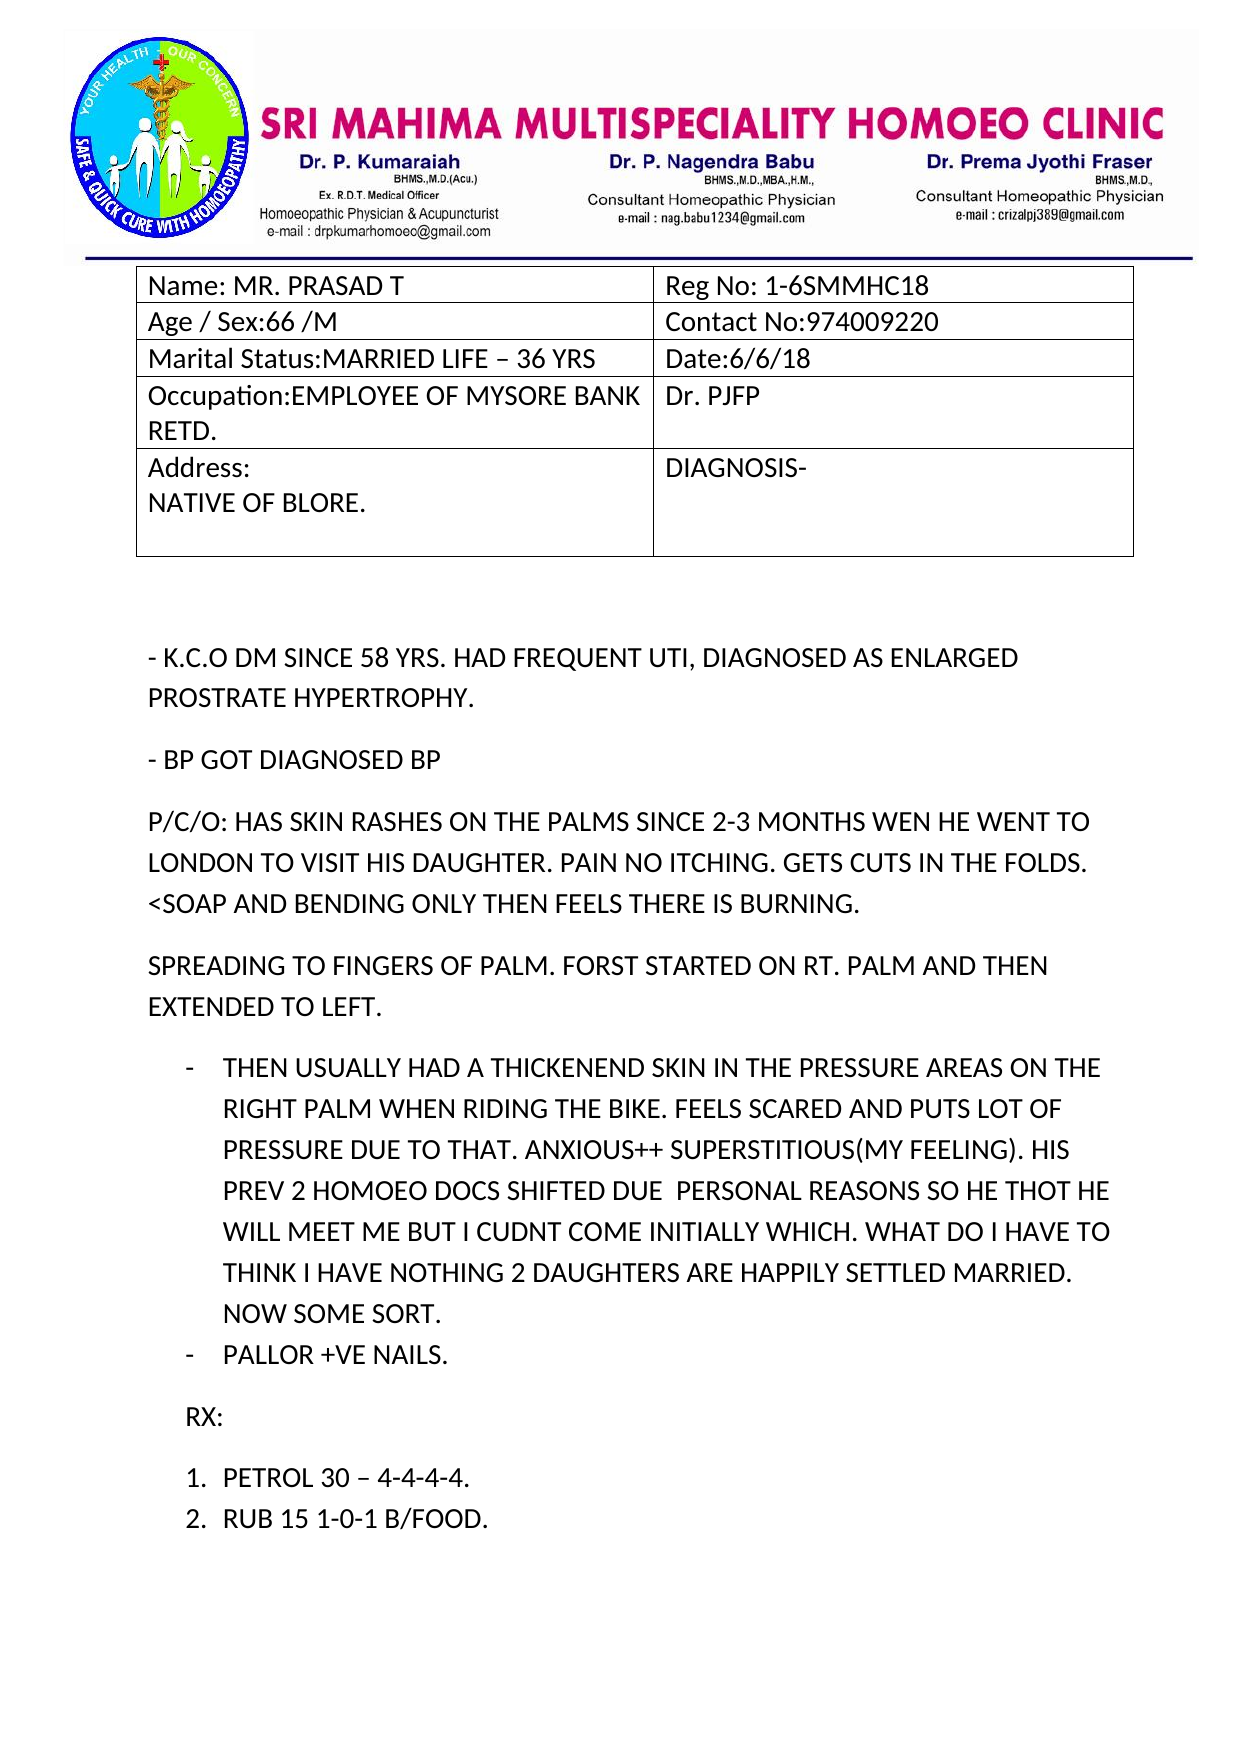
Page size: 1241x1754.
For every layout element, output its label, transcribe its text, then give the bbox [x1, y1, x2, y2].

table_header Reg No: 1-6SMMHC18 [654, 267, 1133, 302]
list RUB 15 1-0-1 B/FOOD. [185, 1501, 1122, 1536]
table_cell Occupation:EMPLOYEE OF MYSORE BANK RETD. [137, 377, 653, 448]
picture [63, 29, 1200, 266]
table_cell Marital Status:MARRIED LIFE – 36 YRS [137, 340, 653, 376]
text SPREADING TO FINGERS OF PALM. FORST STARTED ON RT. PALM AND THEN EXTENDED TO LEFT. [148, 947, 1122, 1023]
text RX: [185, 1398, 1122, 1433]
text - BP GOT DIAGNOSED BP [148, 741, 1122, 777]
list THEN USUALLY HAD A THICKENEND SKIN IN THE PRESSURE AREAS ON THE RIGHT PALM WHEN RIDING THE BIKE. FEELS SCARED AND PUTS LOT OF PRESSURE DUE TO THAT. ANXIOUS++ SUPERSTITIOUS(MY FEELING). HIS PREV 2 HOMOEO DOCS SHIFTED DUE PERSONAL REASONS SO HE THOT HE WILL MEET ME BUT I CUDNT COME INITIALLY WHICH. WHAT DO I HAVE TO THINK I HAVE NOTHING 2 DAUGHTERS ARE HAPPILY SETTLED MARRIED. NOW SOME SORT. [185, 1049, 1122, 1331]
text P/C/O: HAS SKIN RASHES ON THE PALMS SINCE 2-3 MONTHS WEN HE WENT TO LONDON TO VISIT HIS DAUGHTER. PAIN NO ITCHING. GETS CUTS IN THE FOLDS. <SOAP AND BENDING ONLY THEN FEELS THERE IS BURNING. [148, 803, 1122, 921]
table_cell Age / Sex:66 /M [137, 303, 653, 339]
table_cell Date:6/6/18 [654, 340, 1133, 376]
table_cell DIAGNOSIS- [654, 449, 1133, 556]
table_cell Address: NATIVE OF BLORE. [137, 449, 653, 556]
text - K.C.O DM SINCE 58 YRS. HAD FREQUENT UTI, DIAGNOSED AS ENLARGED PROSTRATE HYPERTROPHY. [148, 639, 1122, 715]
table_cell Dr. PJFP [654, 377, 1133, 448]
table_cell Contact No:974009220 [654, 303, 1133, 339]
list PETROL 30 – 4-4-4-4. [185, 1459, 1122, 1495]
list PALLOR +VE NAILS. [185, 1336, 1122, 1372]
table_header Name: MR. PRASAD T [137, 267, 653, 302]
